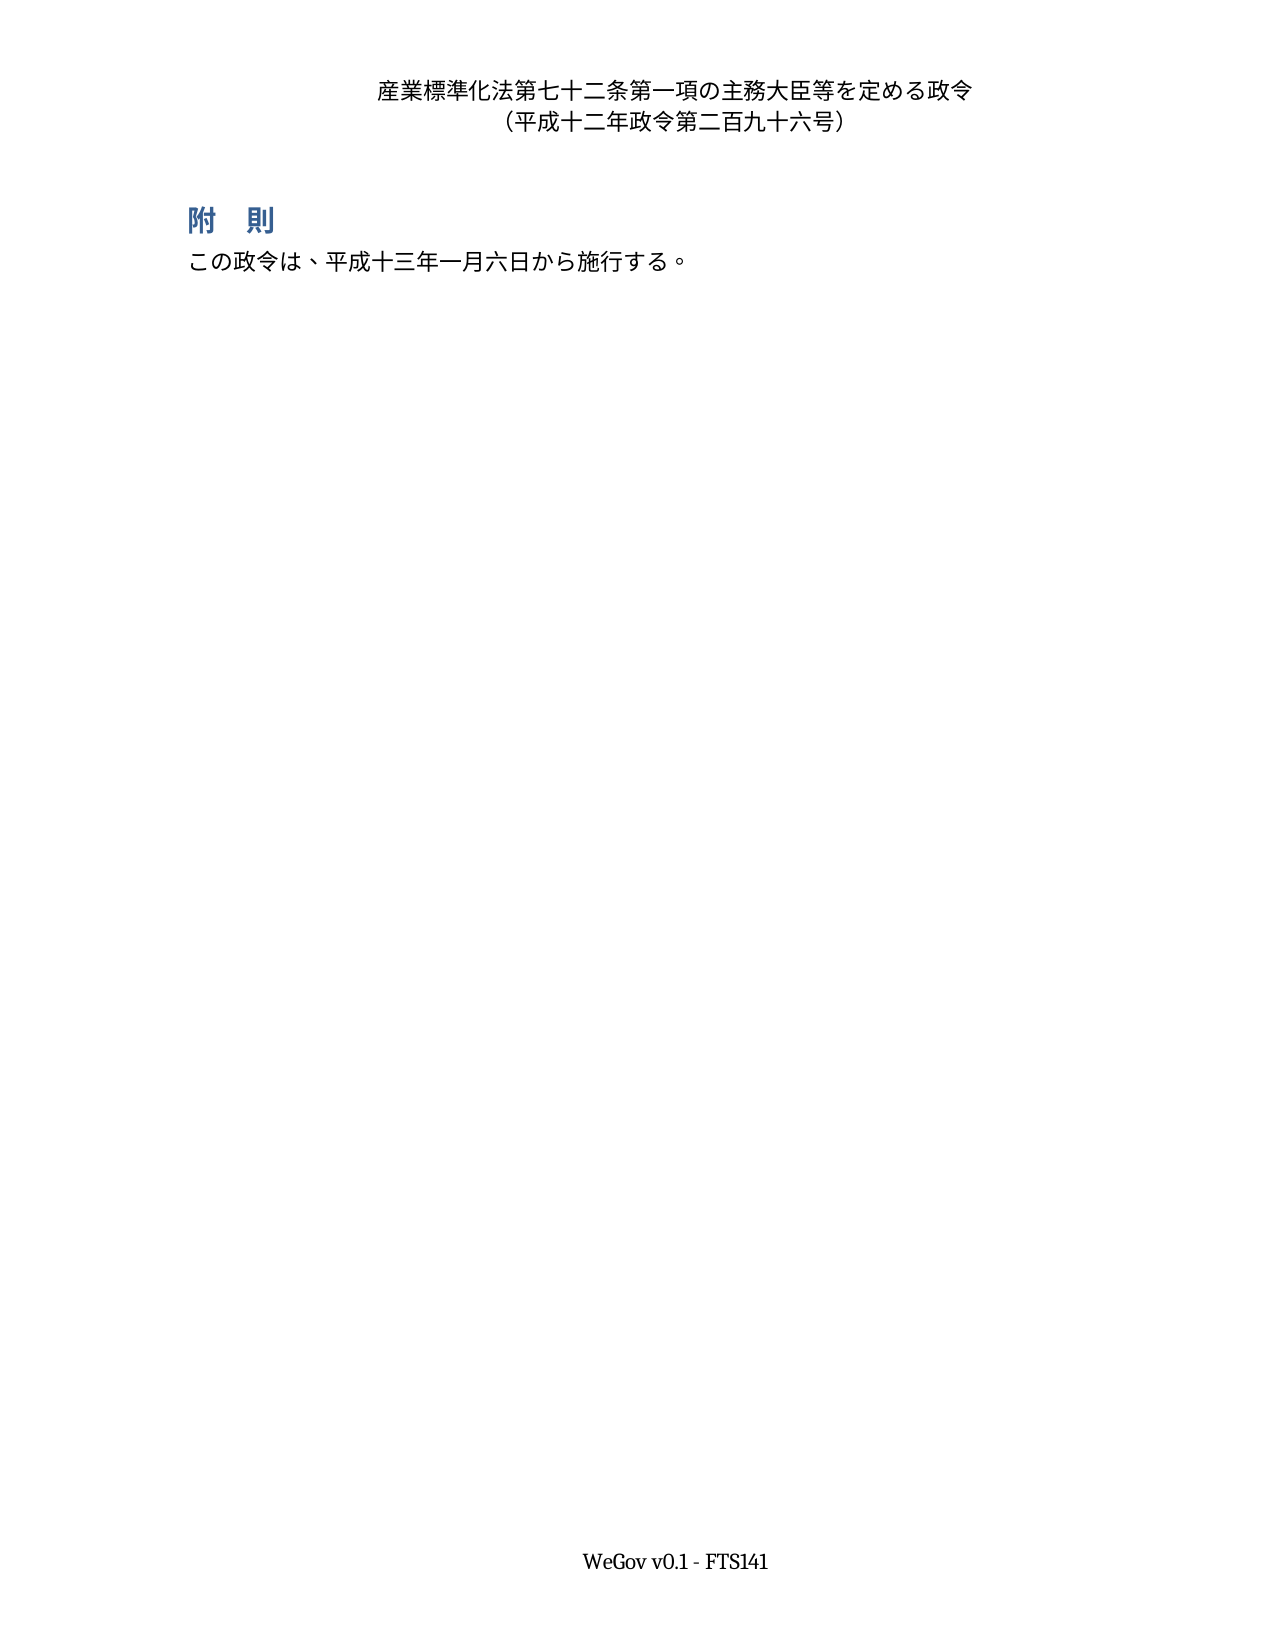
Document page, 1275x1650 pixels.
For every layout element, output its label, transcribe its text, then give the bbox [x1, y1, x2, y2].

subtitle 附 則 [187, 200, 1087, 240]
text この政令は、平成十三年一月六日から施行する。 [187, 246, 1087, 277]
